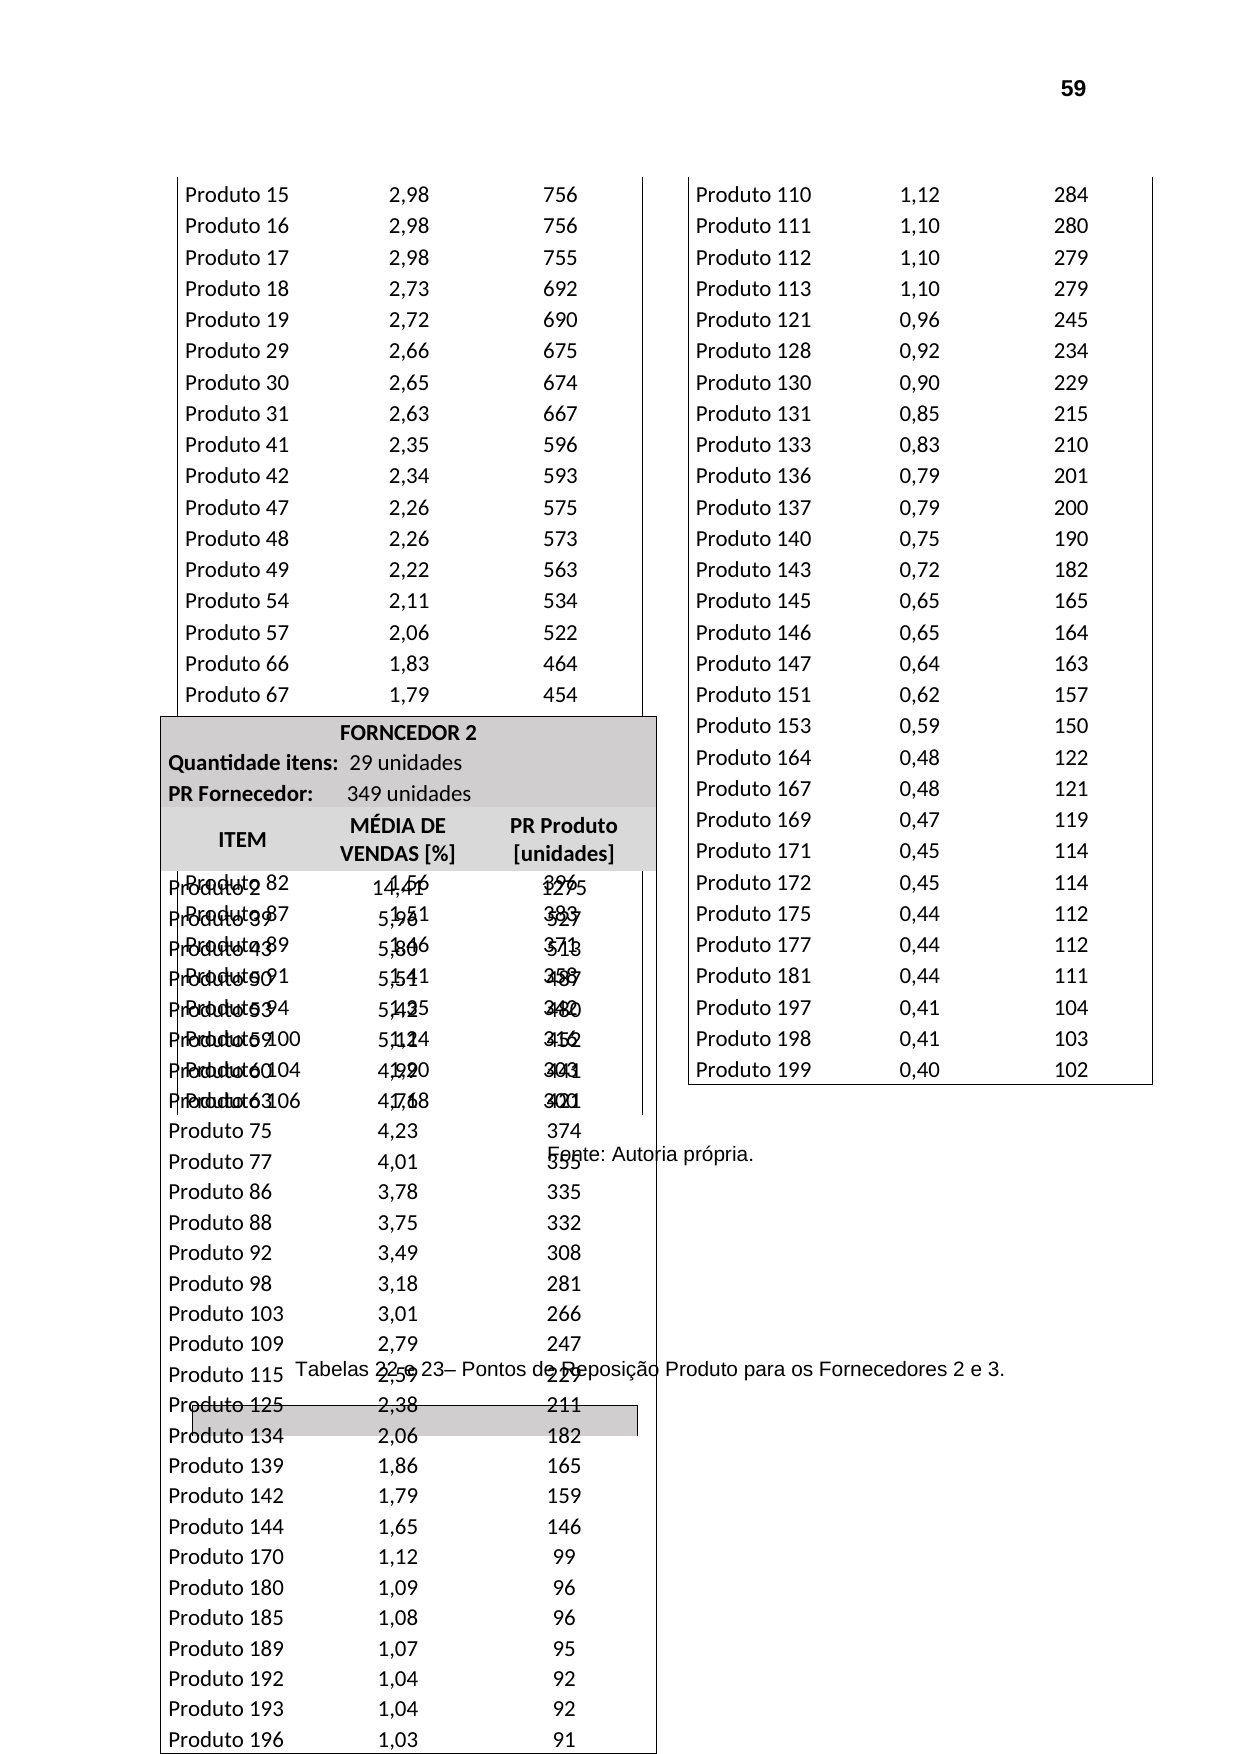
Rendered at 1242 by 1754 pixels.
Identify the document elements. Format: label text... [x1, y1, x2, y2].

table_cell 452 [472, 1023, 656, 1053]
table_cell Produto 137 [689, 490, 850, 521]
table_cell 2,98 [340, 177, 478, 208]
table_cell Produto 164 [689, 740, 850, 771]
table_cell 2,26 [340, 521, 478, 552]
table_cell Produto 175 [689, 896, 850, 927]
table_cell 92 [472, 1662, 656, 1692]
table_cell 0,65 [850, 615, 989, 646]
table_cell 114 [989, 834, 1152, 865]
table_cell MÉDIA DE VENDAS [%] [324, 807, 472, 871]
table_cell 2,06 [324, 1418, 472, 1449]
table_cell Produto 171 [689, 834, 850, 865]
table_cell 480 [472, 993, 656, 1023]
table_cell 0,48 [850, 740, 989, 771]
table_cell PR Fornecedor: [161, 776, 324, 807]
table_cell 1,07 [324, 1631, 472, 1662]
table_cell Produto 169 [689, 802, 850, 833]
table_cell 2,65 [340, 365, 478, 396]
table_cell 0,72 [850, 552, 989, 583]
table_cell 215 [989, 396, 1152, 427]
table_cell 111 [989, 959, 1152, 990]
table_cell 1,10 [850, 209, 989, 240]
table_cell 165 [472, 1449, 656, 1479]
table_cell Produto 193 [161, 1692, 324, 1722]
table_cell Produto 54 [178, 584, 340, 615]
table_cell 513 [472, 932, 656, 962]
table_cell Produto 92 [161, 1236, 324, 1266]
table_cell Produto 110 [689, 177, 850, 208]
text Fonte: Autoria própria. [657, 1142, 1123, 1166]
table_cell 421 [472, 1084, 656, 1114]
table_cell Produto 197 [689, 990, 850, 1021]
table_cell 159 [472, 1479, 656, 1509]
table_cell 91 [472, 1723, 656, 1753]
table_cell 464 [478, 646, 642, 677]
table_cell Produto 133 [689, 427, 850, 458]
table_cell 122 [989, 740, 1152, 771]
table_cell 95 [472, 1631, 656, 1662]
table_cell ITEM [161, 807, 324, 871]
table_cell 0,62 [850, 677, 989, 708]
table_cell Produto 153 [689, 709, 850, 740]
table_cell Produto 18 [178, 271, 340, 302]
table_cell 573 [478, 521, 642, 552]
table_cell 121 [989, 771, 1152, 802]
table_cell 675 [478, 334, 642, 365]
table_cell 0,64 [850, 646, 989, 677]
table_cell 1,12 [324, 1540, 472, 1570]
table_cell 3,49 [324, 1236, 472, 1266]
table_cell 1,79 [324, 1479, 472, 1509]
table_cell Produto 53 [161, 993, 324, 1023]
table_cell 308 [472, 1236, 656, 1266]
table_cell 534 [478, 584, 642, 615]
table_cell 182 [989, 552, 1152, 583]
table_cell 0,83 [850, 427, 989, 458]
table_cell 211 [472, 1388, 656, 1418]
table_cell 5,51 [324, 962, 472, 992]
table_cell 2,35 [340, 427, 478, 458]
table_cell Produto 42 [178, 459, 340, 490]
table_cell Produto 16 [178, 209, 340, 240]
table_cell Produto 134 [161, 1418, 324, 1449]
table_cell 229 [472, 1358, 656, 1388]
table_cell 2,98 [340, 209, 478, 240]
table_cell 527 [472, 901, 656, 932]
table_cell Produto 88 [161, 1205, 324, 1236]
table_cell Produto 181 [689, 959, 850, 990]
table_cell 2,59 [324, 1358, 472, 1388]
table_cell 150 [989, 709, 1152, 740]
table_cell 690 [478, 302, 642, 333]
table_cell 0,44 [850, 959, 989, 990]
table_cell 3,78 [324, 1175, 472, 1205]
table_cell 5,42 [324, 993, 472, 1023]
table_cell Produto 2 [161, 871, 324, 901]
table_cell Produto 31 [178, 396, 340, 427]
table_cell 522 [478, 615, 642, 646]
table_cell 1275 [472, 871, 656, 901]
table_cell Quantidade itens: 29 unidades [161, 746, 656, 776]
table_cell 374 [472, 1114, 656, 1144]
table_cell Produto 139 [161, 1449, 324, 1479]
table_cell Produto 57 [178, 615, 340, 646]
table_cell 165 [989, 584, 1152, 615]
table_cell 1,83 [340, 646, 478, 677]
table_cell 2,72 [340, 302, 478, 333]
table_cell Produto 199 [689, 1052, 850, 1083]
table_cell 0,47 [850, 802, 989, 833]
table_cell 4,99 [324, 1053, 472, 1084]
table_cell 667 [478, 396, 642, 427]
table_cell 0,59 [850, 709, 989, 740]
table_cell 119 [989, 802, 1152, 833]
table_cell Produto 177 [689, 927, 850, 958]
table_cell Produto 125 [161, 1388, 324, 1418]
table_cell 200 [989, 490, 1152, 521]
table_cell Produto 43 [161, 932, 324, 962]
table_cell Produto 147 [689, 646, 850, 677]
table_cell 14,41 [324, 871, 472, 901]
table_cell 1,86 [324, 1449, 472, 1479]
table_cell Produto 77 [161, 1145, 324, 1175]
table_cell Produto 75 [161, 1114, 324, 1144]
table_cell 5,96 [324, 901, 472, 932]
table_cell 0,44 [850, 927, 989, 958]
table_cell 4,76 [324, 1084, 472, 1114]
table_cell 229 [989, 365, 1152, 396]
table_cell 0,79 [850, 459, 989, 490]
table_cell 349 unidades [324, 776, 656, 807]
table_cell 201 [989, 459, 1152, 490]
table_cell Produto 115 [161, 1358, 324, 1388]
table_cell 674 [478, 365, 642, 396]
table_cell 0,41 [850, 990, 989, 1021]
table_cell 1,65 [324, 1510, 472, 1540]
table_cell 0,48 [850, 771, 989, 802]
table_cell 563 [478, 552, 642, 583]
table_cell 0,44 [850, 896, 989, 927]
table_cell Produto 196 [161, 1723, 324, 1753]
table_cell 0,45 [850, 865, 989, 896]
table_cell 99 [472, 1540, 656, 1570]
table_cell 2,26 [340, 490, 478, 521]
table_cell Produto 192 [161, 1662, 324, 1692]
table_cell Produto 130 [689, 365, 850, 396]
table_cell 2,73 [340, 271, 478, 302]
table_cell 234 [989, 334, 1152, 365]
table_cell 5,80 [324, 932, 472, 962]
text Tabelas 22 e 23– Pontos de Reposição Produto para os Fornecedores 2 e 3. [657, 1357, 1123, 1381]
table_cell Produto 151 [689, 677, 850, 708]
table_cell 1,09 [324, 1570, 472, 1601]
table_cell Produto 111 [689, 209, 850, 240]
table_cell 0,79 [850, 490, 989, 521]
table_cell Produto 189 [161, 1631, 324, 1662]
table_cell 1,04 [324, 1662, 472, 1692]
table_cell 102 [989, 1052, 1152, 1083]
table_cell 266 [472, 1297, 656, 1327]
table_cell 0,92 [850, 334, 989, 365]
table_cell 1,10 [850, 240, 989, 271]
table_cell 335 [472, 1175, 656, 1205]
table_cell 2,34 [340, 459, 478, 490]
table_cell 281 [472, 1266, 656, 1297]
table_cell Produto 167 [689, 771, 850, 802]
table_cell 96 [472, 1570, 656, 1601]
table_cell Produto 170 [161, 1540, 324, 1570]
table_cell Produto 49 [178, 552, 340, 583]
table_cell Produto 136 [689, 459, 850, 490]
table_cell 441 [472, 1053, 656, 1084]
table_cell 3,01 [324, 1297, 472, 1327]
table_cell Produto 112 [689, 240, 850, 271]
table_cell Produto 172 [689, 865, 850, 896]
table_cell 279 [989, 240, 1152, 271]
table_cell 2,66 [340, 334, 478, 365]
table_cell Produto 98 [161, 1266, 324, 1297]
table_cell 2,22 [340, 552, 478, 583]
table_cell 245 [989, 302, 1152, 333]
table_cell Produto 142 [161, 1479, 324, 1509]
table_cell Produto 109 [161, 1327, 324, 1357]
table_cell Produto 140 [689, 521, 850, 552]
table_cell Produto 144 [161, 1510, 324, 1540]
table_cell Produto 66 [178, 646, 340, 677]
table_cell 0,40 [850, 1052, 989, 1083]
table_cell 2,11 [340, 584, 478, 615]
table_cell 756 [478, 177, 642, 208]
table_cell 190 [989, 521, 1152, 552]
table_cell 92 [472, 1692, 656, 1722]
table_cell Produto 146 [689, 615, 850, 646]
table_cell Produto 50 [161, 962, 324, 992]
table_cell 593 [478, 459, 642, 490]
table_cell 280 [989, 209, 1152, 240]
table_cell 692 [478, 271, 642, 302]
table_cell Produto 185 [161, 1601, 324, 1631]
table_cell 182 [472, 1418, 656, 1449]
table_cell 756 [478, 209, 642, 240]
table_cell 1,79 [340, 677, 478, 708]
table_cell 114 [989, 865, 1152, 896]
table_cell Produto 30 [178, 365, 340, 396]
table_cell 1,10 [850, 271, 989, 302]
table_cell 1,03 [324, 1723, 472, 1753]
table_cell 0,96 [850, 302, 989, 333]
table_cell Produto 41 [178, 427, 340, 458]
table_cell Produto 131 [689, 396, 850, 427]
table_cell 454 [478, 677, 642, 708]
table_cell 112 [989, 927, 1152, 958]
table_cell 112 [989, 896, 1152, 927]
table_cell Produto 67 [178, 677, 340, 708]
table_cell Produto 17 [178, 240, 340, 271]
table_cell 596 [478, 427, 642, 458]
table_cell 2,38 [324, 1388, 472, 1418]
table_cell Produto 86 [161, 1175, 324, 1205]
table_cell 332 [472, 1205, 656, 1236]
table_cell 2,79 [324, 1327, 472, 1357]
table_cell Produto 113 [689, 271, 850, 302]
table_cell 104 [989, 990, 1152, 1021]
table_cell Produto 128 [689, 334, 850, 365]
table_cell 5,11 [324, 1023, 472, 1053]
table_cell 0,75 [850, 521, 989, 552]
table_cell Produto 39 [161, 901, 324, 932]
table_cell 0,85 [850, 396, 989, 427]
table_cell 2,06 [340, 615, 478, 646]
table_cell 0,45 [850, 834, 989, 865]
table_cell 146 [472, 1510, 656, 1540]
table_cell 355 [472, 1145, 656, 1175]
table_cell 2,98 [340, 240, 478, 271]
table_cell 210 [989, 427, 1152, 458]
table_cell 157 [989, 677, 1152, 708]
table_cell 0,65 [850, 584, 989, 615]
table_cell 284 [989, 177, 1152, 208]
table_cell 2,63 [340, 396, 478, 427]
table_cell 4,01 [324, 1145, 472, 1175]
table_cell PR Produto [unidades] [472, 807, 656, 871]
table_cell 164 [989, 615, 1152, 646]
table_cell 487 [472, 962, 656, 992]
table_cell Produto 145 [689, 584, 850, 615]
table_cell 3,18 [324, 1266, 472, 1297]
table_cell Produto 121 [689, 302, 850, 333]
table_cell 1,04 [324, 1692, 472, 1722]
table_cell 3,75 [324, 1205, 472, 1236]
table_cell 103 [989, 1021, 1152, 1052]
table_cell Produto 180 [161, 1570, 324, 1601]
table_cell 96 [472, 1601, 656, 1631]
table_cell 0,41 [850, 1021, 989, 1052]
table_cell Produto 47 [178, 490, 340, 521]
table_cell Produto 48 [178, 521, 340, 552]
table_cell 247 [472, 1327, 656, 1357]
table_cell Produto 19 [178, 302, 340, 333]
table_cell Produto 15 [178, 177, 340, 208]
table_cell Produto 29 [178, 334, 340, 365]
table_cell 279 [989, 271, 1152, 302]
table_cell Produto 103 [161, 1297, 324, 1327]
table_cell Produto 198 [689, 1021, 850, 1052]
table_cell 0,90 [850, 365, 989, 396]
table_cell 575 [478, 490, 642, 521]
table_cell 1,08 [324, 1601, 472, 1631]
table_cell Produto 60 [161, 1053, 324, 1084]
table_cell 163 [989, 646, 1152, 677]
table_cell 1,12 [850, 177, 989, 208]
table_cell 4,23 [324, 1114, 472, 1144]
table_cell Produto 59 [161, 1023, 324, 1053]
table_cell 755 [478, 240, 642, 271]
table_header FORNCEDOR 2 [161, 717, 656, 746]
table_cell Produto 143 [689, 552, 850, 583]
table_cell Produto 63 [161, 1084, 324, 1114]
